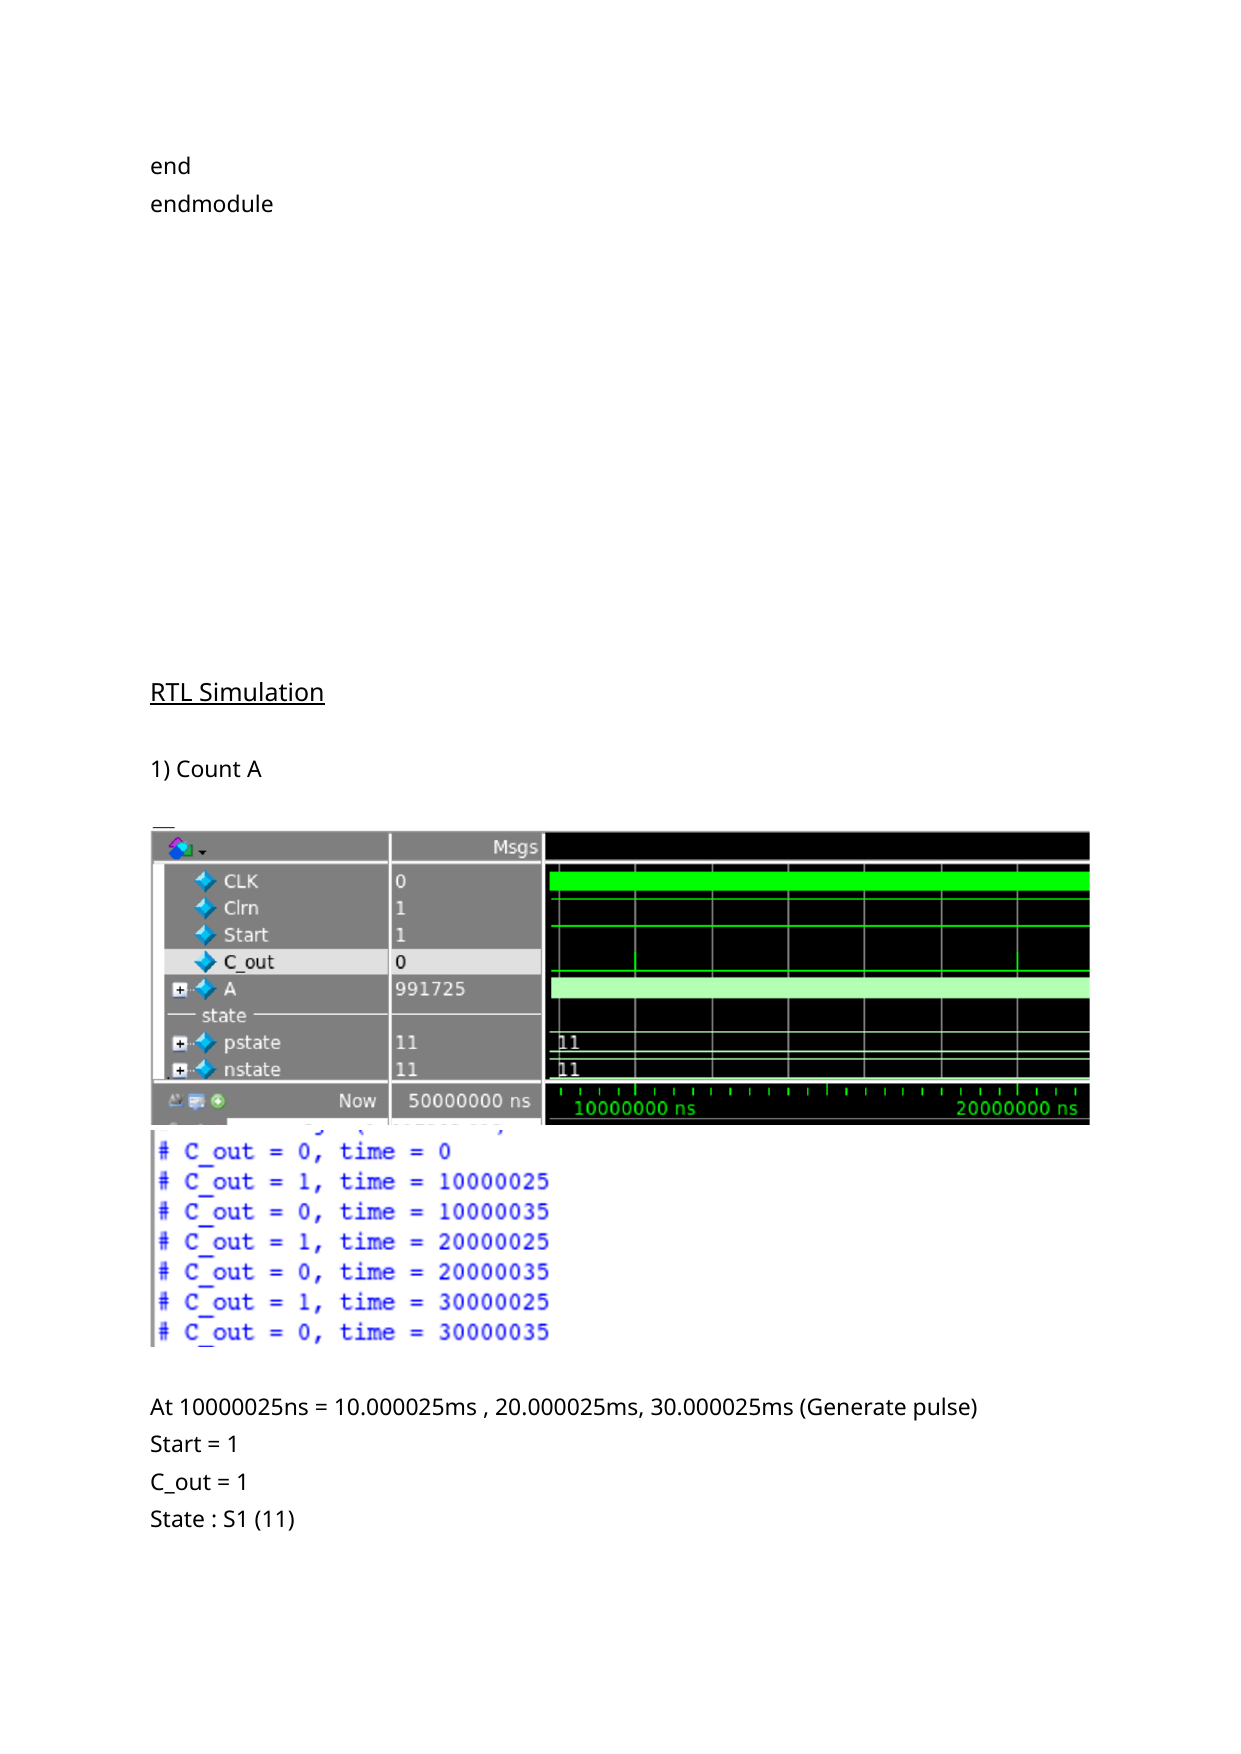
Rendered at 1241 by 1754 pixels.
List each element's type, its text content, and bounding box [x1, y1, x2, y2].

text At 10000025ns = 10.000025ms , 20.000025ms, 30.000025ms (Generate pulse) [150, 1390, 1090, 1422]
picture [150, 1130, 561, 1347]
text Start = 1 [150, 1428, 1090, 1459]
text end [150, 150, 1090, 181]
text State : S1 (11) [150, 1503, 1090, 1534]
picture [150, 827, 1090, 1125]
text C_out = 1 [150, 1465, 1090, 1497]
text 1) Count A [150, 752, 1090, 784]
text RTL Simulation [150, 674, 1090, 708]
text endmodule [150, 187, 1090, 219]
